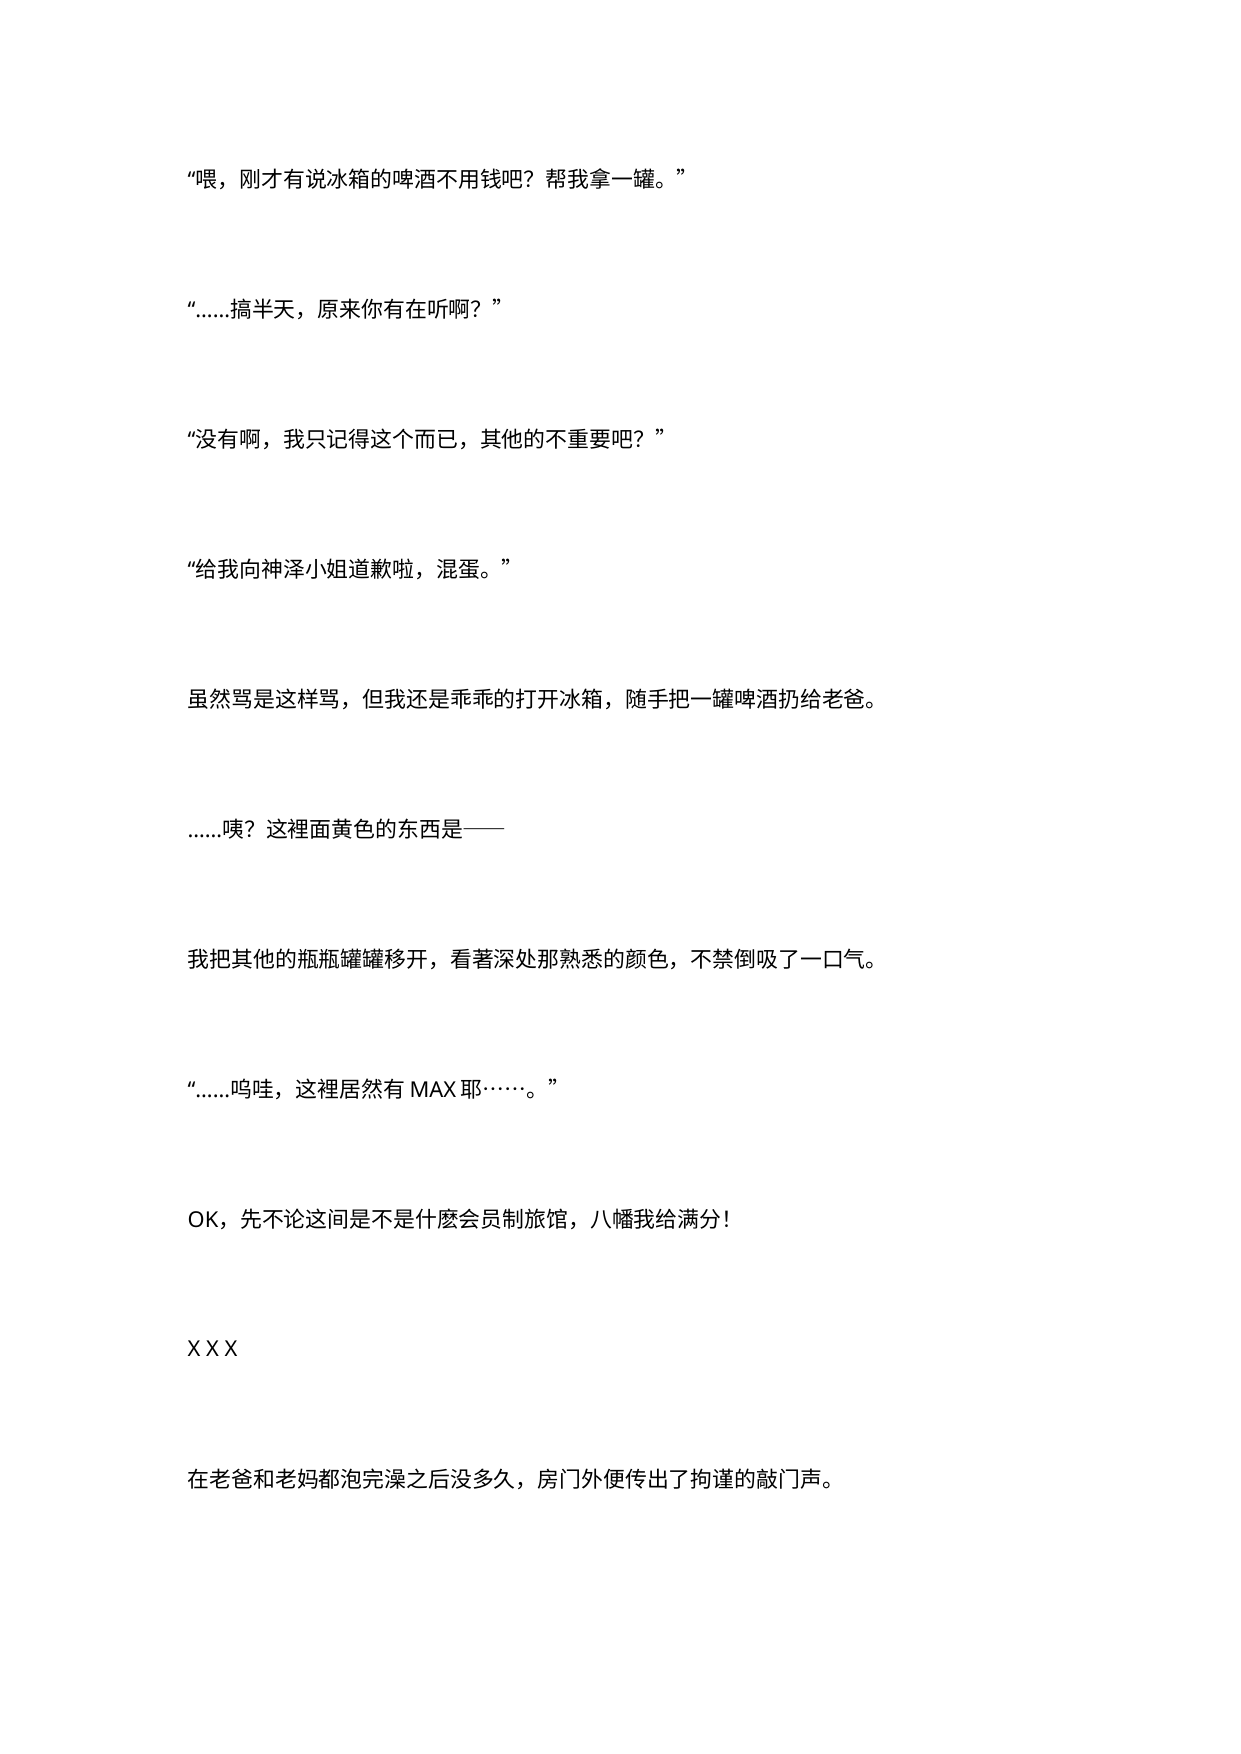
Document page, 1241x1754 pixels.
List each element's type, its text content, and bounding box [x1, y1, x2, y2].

text “给我向神泽小姐道歉啦，混蛋。” [187, 552, 1053, 584]
text “……呜哇，这裡居然有MAX耶……。” [187, 1072, 1053, 1104]
text “喂，刚才有说冰箱的啤酒不用钱吧？帮我拿一罐。” [187, 162, 1053, 194]
text “没有啊，我只记得这个而已，其他的不重要吧？” [187, 422, 1053, 454]
text “……搞半天，原来你有在听啊？” [187, 292, 1053, 324]
text 虽然骂是这样骂，但我还是乖乖的打开冰箱，随手把一罐啤酒扔给老爸。 [187, 682, 1053, 714]
text OK，先不论这间是不是什麽会员制旅馆，八幡我给满分！ [187, 1202, 1053, 1234]
text X X X [187, 1332, 1053, 1364]
text ……咦？这裡面黄色的东西是—— [187, 812, 1053, 844]
text 我把其他的瓶瓶罐罐移开，看著深处那熟悉的颜色，不禁倒吸了一口气。 [187, 942, 1053, 974]
text 在老爸和老妈都泡完澡之后没多久，房门外便传出了拘谨的敲门声。 [187, 1462, 1053, 1494]
